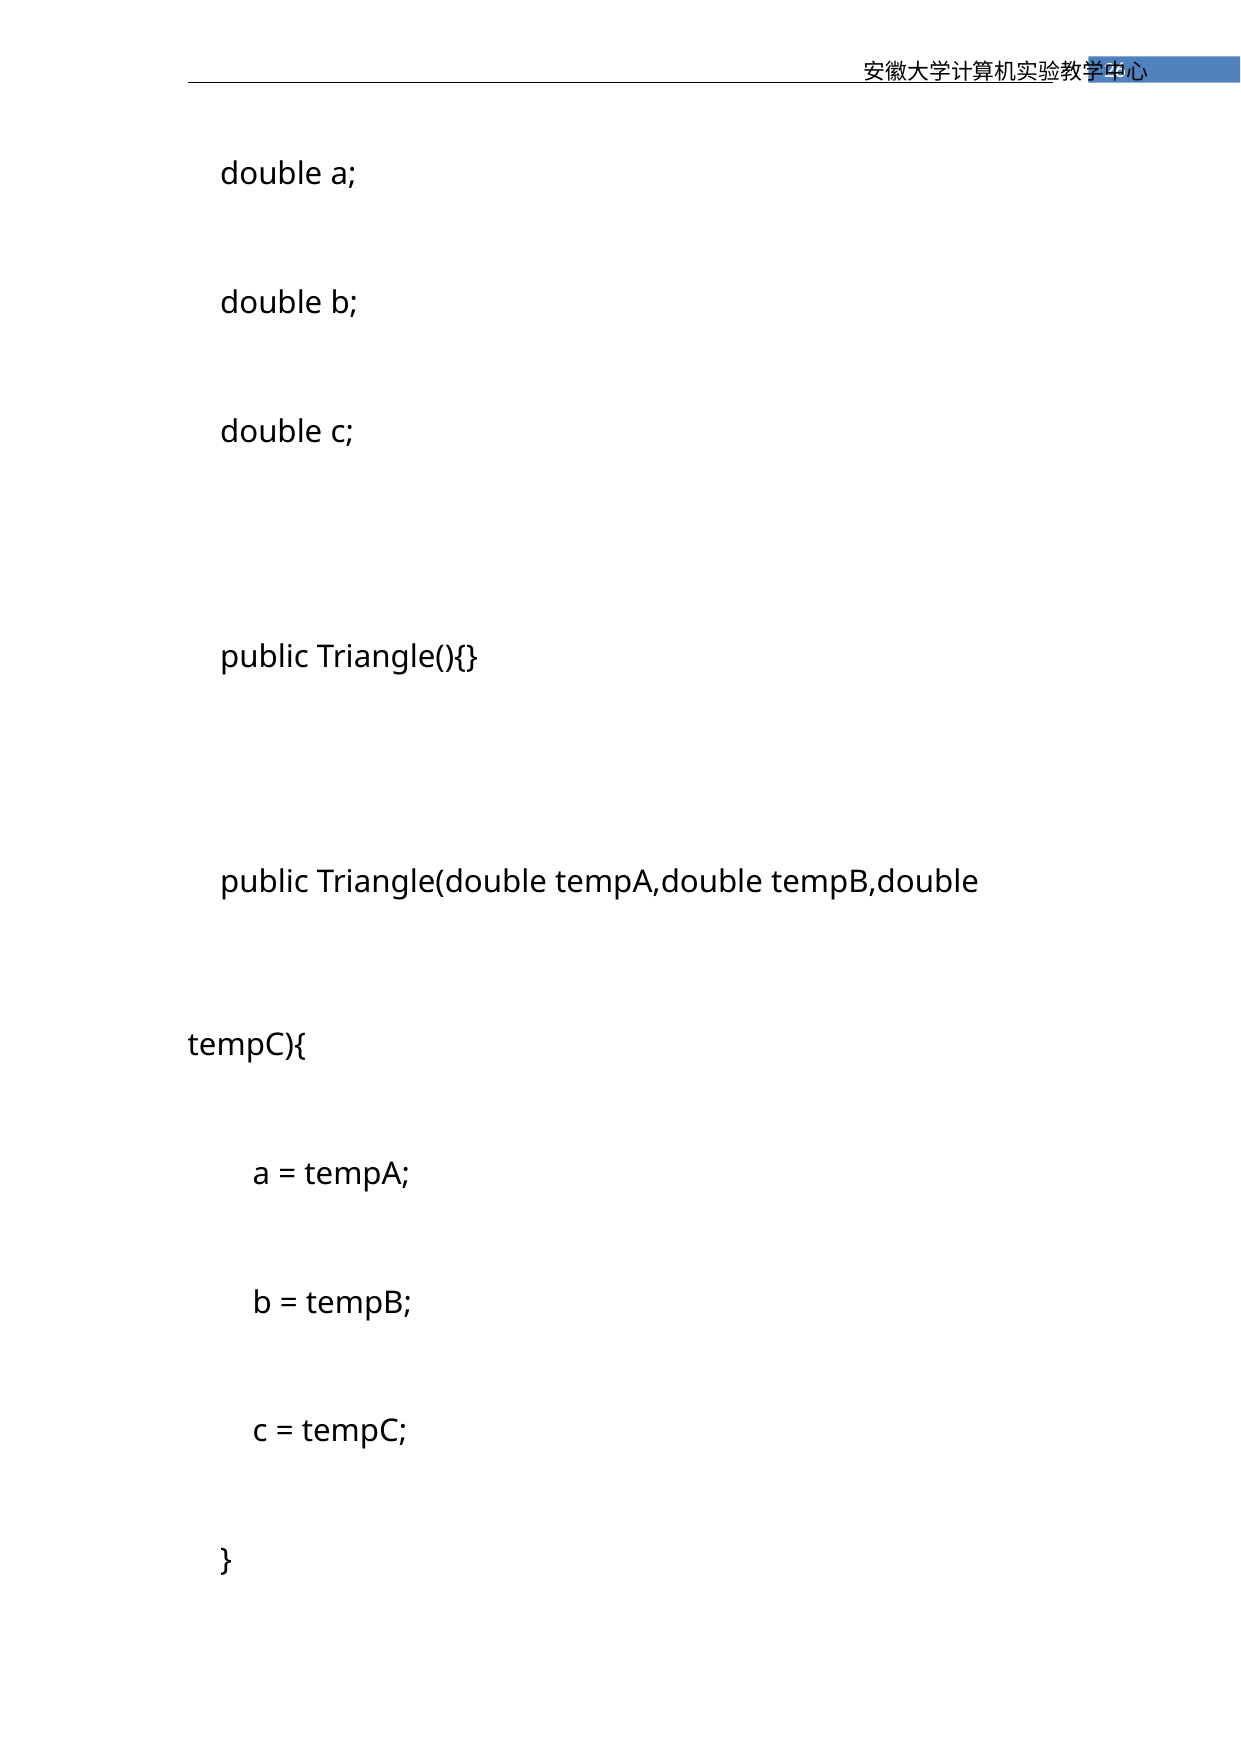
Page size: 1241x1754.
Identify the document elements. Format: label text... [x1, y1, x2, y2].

text double c; [187, 398, 1053, 463]
text a = tempA; [187, 1139, 1053, 1204]
text public Triangle(){} [187, 623, 1053, 688]
text } [187, 1526, 1053, 1591]
text b = tempB; [187, 1268, 1053, 1333]
text c = tempC; [187, 1397, 1053, 1462]
text public Triangle(double tempA,double tempB,double tempC){ [187, 848, 1053, 1076]
text double b; [187, 269, 1053, 334]
text double a; [187, 140, 1053, 205]
